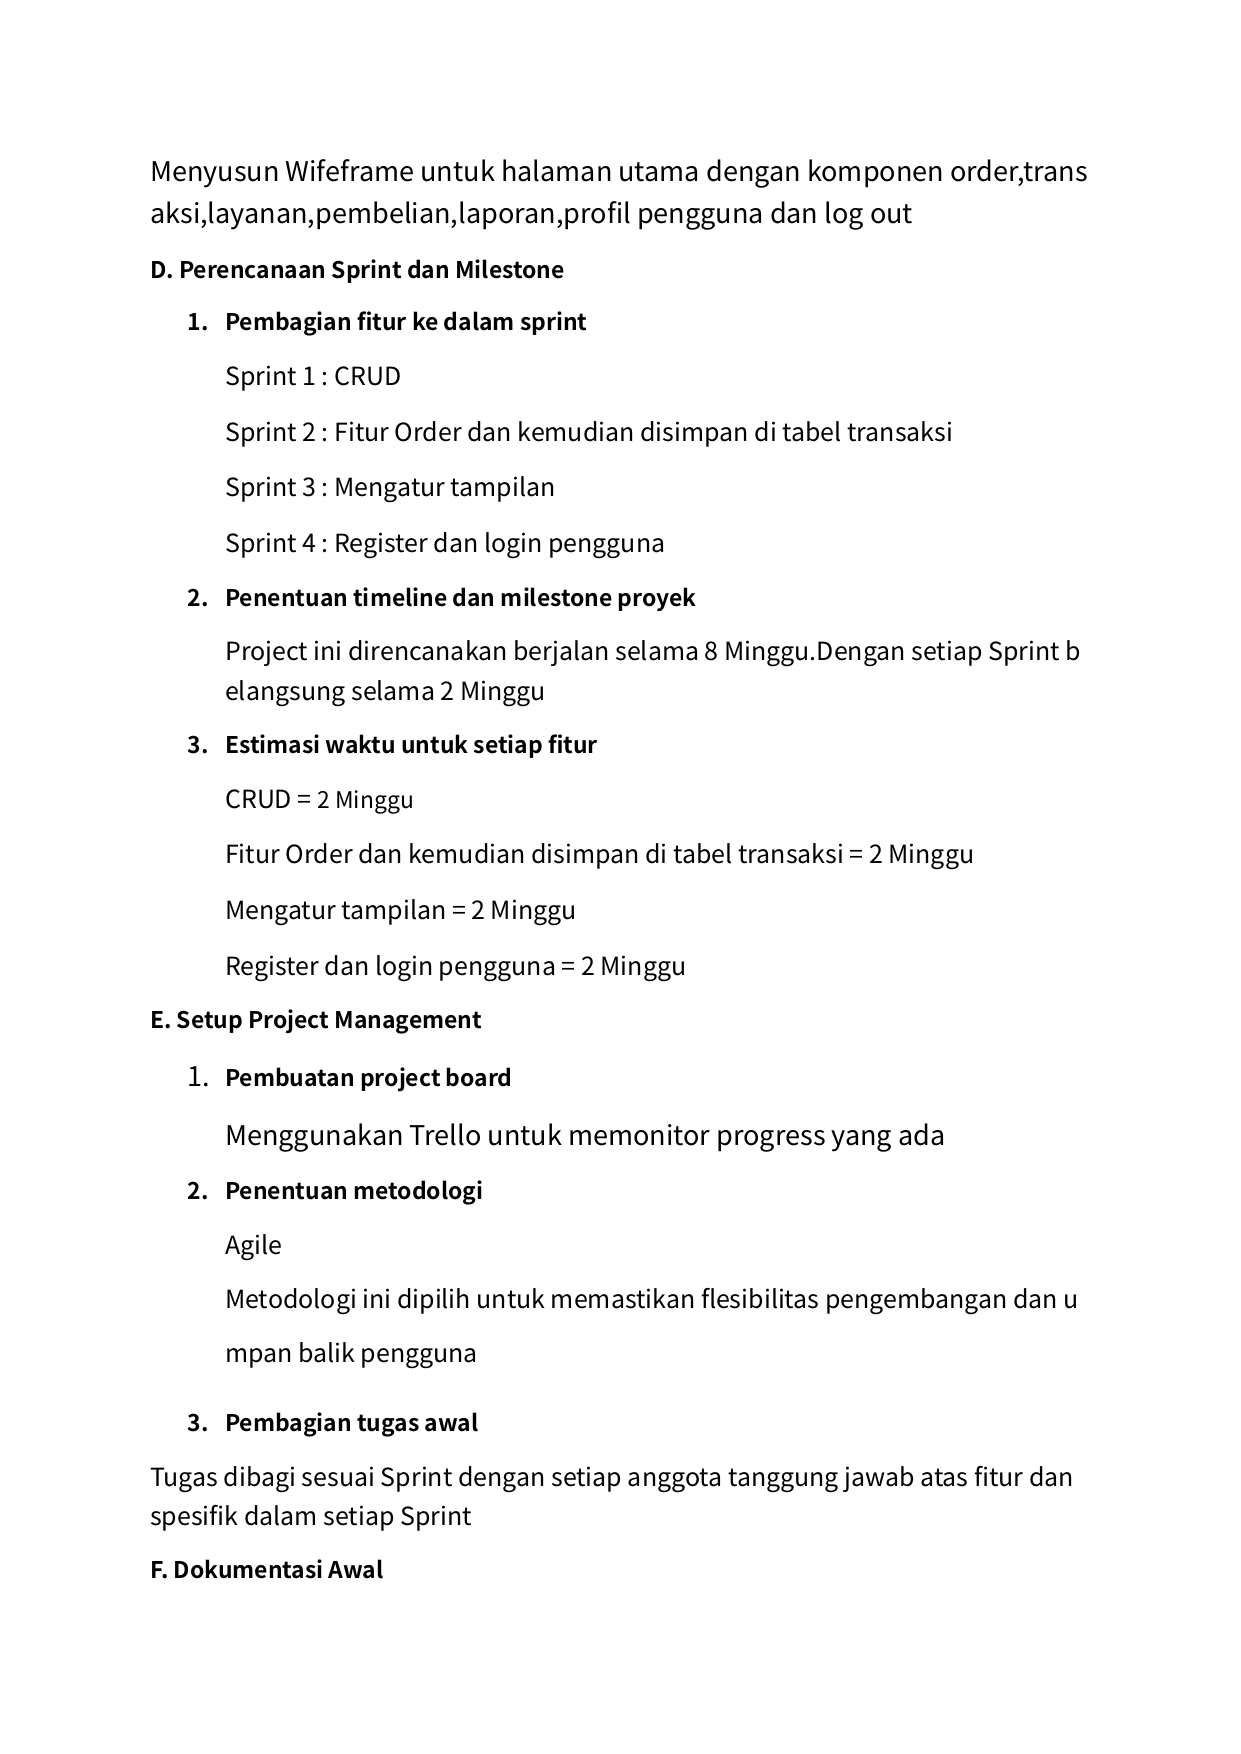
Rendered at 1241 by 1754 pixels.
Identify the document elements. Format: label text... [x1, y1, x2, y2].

text E. Setup Project Management [150, 1002, 1090, 1035]
text CRUD = 2 Minggu [225, 779, 1090, 815]
text Menyusun Wifeframe untuk halaman utama dengan komponen order,transaksi,layanan,pembelian,laporan,profil pengguna dan log out [150, 150, 1090, 232]
text Sprint 3 : Mengatur tampilan [225, 468, 1090, 504]
list Pembuatan project board [187, 1054, 1090, 1094]
text Sprint 2 : Fitur Order dan kemudian disimpan di tabel transaksi [225, 412, 1090, 448]
text Mengatur tampilan = 2 Minggu [225, 891, 1090, 927]
text Sprint 4 : Register dan login pengguna [225, 524, 1090, 560]
list Estimasi waktu untuk setiap fitur [187, 727, 1090, 760]
text Register dan login pengguna = 2 Minggu [225, 946, 1090, 983]
list Pembagian fitur ke dalam sprint [187, 304, 1090, 337]
text Sprint 1 : CRUD [225, 356, 1090, 393]
list Pembagian tugas awal [187, 1405, 1090, 1438]
text Project ini direncanakan berjalan selama 8 Minggu.Dengan setiap Sprint belangsung selama 2 Minggu [225, 632, 1090, 707]
text F. Dokumentasi Awal [150, 1552, 1090, 1586]
text Fitur Order dan kemudian disimpan di tabel transaksi = 2 Minggu [225, 835, 1090, 871]
text Menggunakan Trello untuk memonitor progress yang ada [225, 1114, 1090, 1153]
text D. Perencanaan Sprint dan Milestone [150, 251, 1090, 285]
text Agile Metodologi ini dipilih untuk memastikan flesibilitas pengembangan dan umpan balik pengguna [225, 1225, 1090, 1370]
list Penentuan timeline dan milestone proyek [187, 579, 1090, 613]
text Tugas dibagi sesuai Sprint dengan setiap anggota tanggung jawab atas fitur dan spesifik dalam setiap Sprint [150, 1457, 1090, 1533]
list Penentuan metodologi [187, 1173, 1090, 1206]
